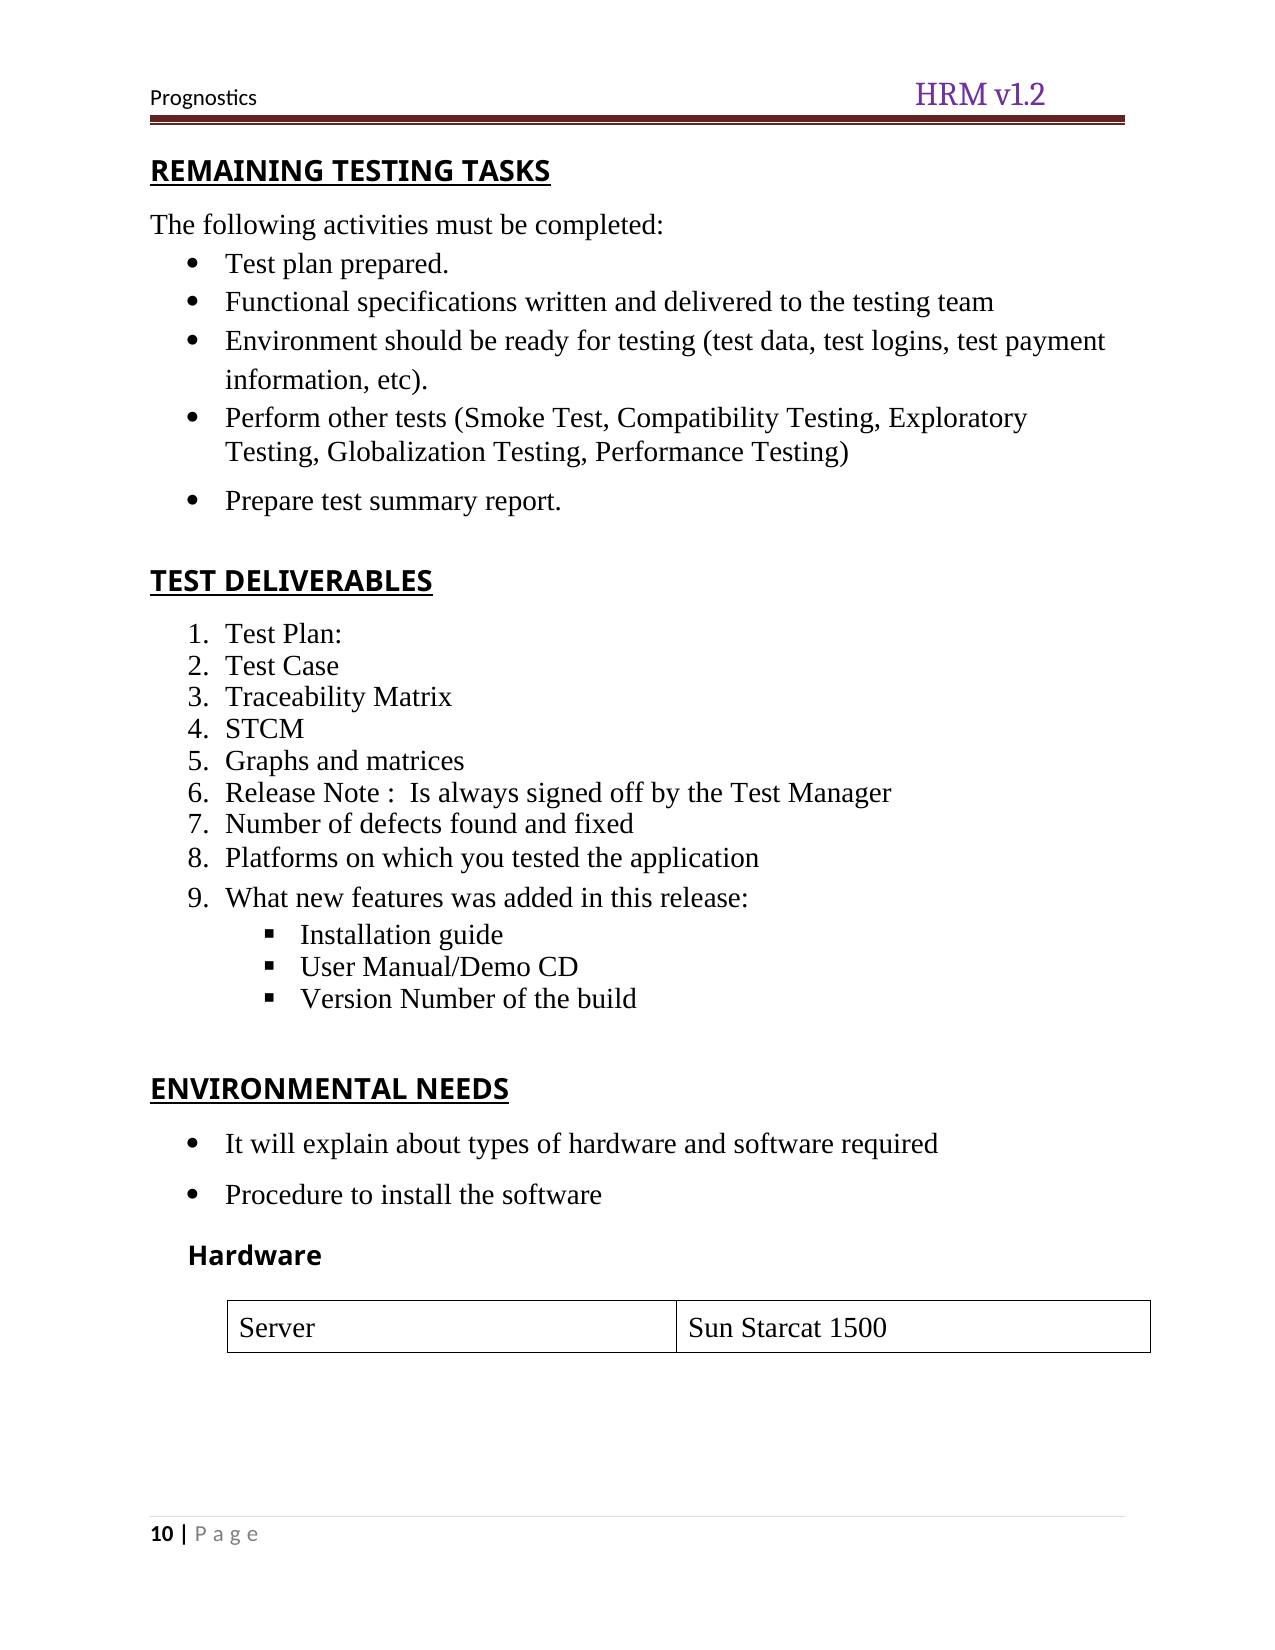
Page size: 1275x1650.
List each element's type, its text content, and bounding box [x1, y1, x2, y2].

list Test Plan: [187, 618, 1125, 649]
list Perform other tests (Smoke Test, Compatibility Testing, Exploratory Testing, Globalization Testing, Performance Testing) [187, 400, 1125, 468]
list Prepare test summary report. [187, 483, 1125, 517]
list Test Case [187, 649, 1125, 681]
list Environment should be ready for testing (test data, test logins, test payment information, etc). [187, 323, 1125, 395]
list Test plan prepared. [187, 246, 1125, 279]
list Procedure to install the software [187, 1177, 1125, 1211]
text The following activities must be completed: [150, 207, 1125, 241]
subtitle REMAINING TESTING TASKS [150, 150, 1127, 190]
list Traceability Matrix [187, 681, 1125, 713]
list Version Number of the build [262, 983, 1125, 1015]
table_header Server [228, 1301, 676, 1352]
list Number of defects found and fixed [187, 808, 1125, 840]
list Functional specifications written and delivered to the testing team [187, 284, 1125, 318]
list Release Note : Is always signed off by the Test Manager [187, 777, 1125, 808]
list Platforms on which you tested the application [187, 840, 1125, 874]
list Graphs and matrices [187, 745, 1125, 777]
subtitle TEST DELIVERABLES [150, 560, 1127, 600]
text Hardware [187, 1237, 1125, 1274]
table_header Sun Starcat 1500 [677, 1301, 1150, 1352]
subtitle It will explain about types of hardware and software required [187, 1126, 1127, 1160]
list User Manual/Demo CD [262, 951, 1125, 983]
list What new features was added in this release: [187, 880, 1125, 913]
list STCM [187, 713, 1125, 745]
subtitle ENVIRONMENTAL NEEDS [150, 1069, 1127, 1108]
list Installation guide [262, 919, 1125, 951]
